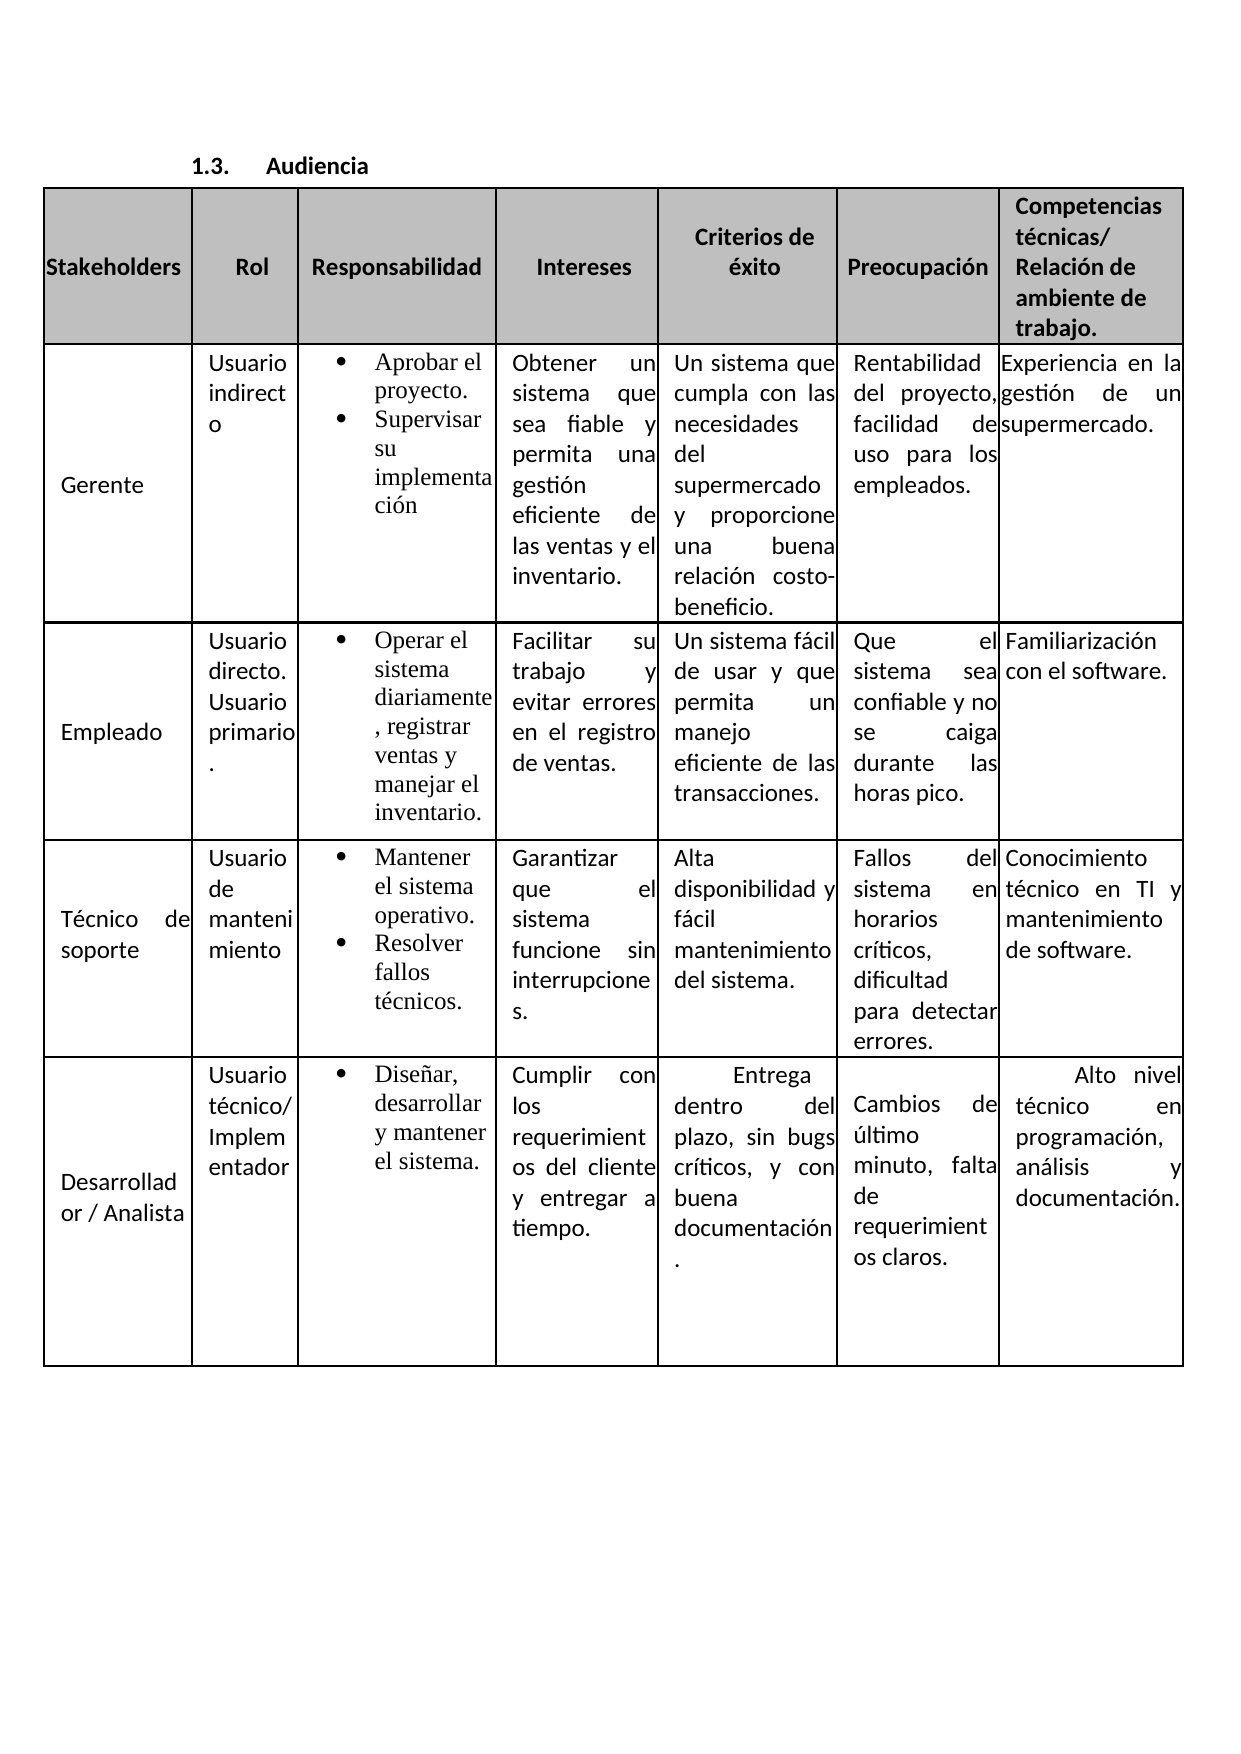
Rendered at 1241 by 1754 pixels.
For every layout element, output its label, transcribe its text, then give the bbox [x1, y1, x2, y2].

table_cell Rentabilidad del proyecto, facilidad de uso para los empleados. [838, 345, 998, 621]
table_cell Garantizar que el sistema funcione sin interrupciones. [497, 841, 657, 1056]
table_cell Operar el sistema diariamente, registrar ventas y manejar el inventario. [299, 624, 495, 839]
table_header Competencias técnicas/ Relación de ambiente de trabajo. [1000, 189, 1182, 343]
table_cell Alto nivel técnico en programación, análisis y documentación. [1000, 1058, 1182, 1365]
table_header Preocupación [838, 189, 998, 343]
table_cell Mantener el sistema operativo. Resolver fallos técnicos. [299, 841, 495, 1056]
table_header Stakeholders [45, 189, 191, 343]
table_cell Empleado [45, 624, 191, 839]
table_header Responsabilidad [299, 189, 495, 343]
table_cell Que el sistema sea confiable y no se caiga durante las horas pico. [838, 624, 998, 839]
table_cell Cumplir con los requerimientos del cliente y entregar a tiempo. [497, 1058, 657, 1365]
table_cell Usuario de mantenimiento [193, 841, 297, 1056]
table_cell Familiarización con el software. [1000, 624, 1182, 839]
table_cell Experiencia en la gestión de un supermercado. [1000, 345, 1182, 621]
subtitle Audiencia [191, 150, 1122, 181]
table_cell Entrega dentro del plazo, sin bugs críticos, y con buena documentación. [659, 1058, 836, 1365]
table_cell Un sistema fácil de usar y que permita un manejo eficiente de las transacciones. [659, 624, 836, 839]
table_cell Obtener un sistema que sea fiable y permita una gestión eficiente de las ventas y el inventario. [497, 345, 657, 621]
table_cell Gerente [45, 345, 191, 621]
table_header Criterios de éxito [659, 189, 836, 343]
table_cell Desarrollador / Analista [45, 1058, 191, 1365]
table_header Intereses [497, 189, 657, 343]
table_cell Conocimiento técnico en TI y mantenimiento de software. [1000, 841, 1182, 1056]
table_cell Cambios de último minuto, falta de requerimientos claros. [838, 1058, 998, 1365]
table_cell Usuario técnico/ Implementador [193, 1058, 297, 1365]
table_header Rol [193, 189, 297, 343]
table_cell Fallos del sistema en horarios críticos, dificultad para detectar errores. [838, 841, 998, 1056]
table_cell Usuario directo. Usuario primario. [193, 624, 297, 839]
table_cell Facilitar su trabajo y evitar errores en el registro de ventas. [497, 624, 657, 839]
table_cell Usuario indirecto [193, 345, 297, 621]
table_cell Alta disponibilidad y fácil mantenimiento del sistema. [659, 841, 836, 1056]
table_cell Aprobar el proyecto. Supervisar su implementación [299, 345, 495, 621]
table_cell Un sistema que cumpla con las necesidades del supermercado y proporcione una buena relación costo-beneficio. [659, 345, 836, 621]
table_cell Técnico de soporte [45, 841, 191, 1056]
table_cell Diseñar, desarrollar y mantener el sistema. [299, 1058, 495, 1365]
